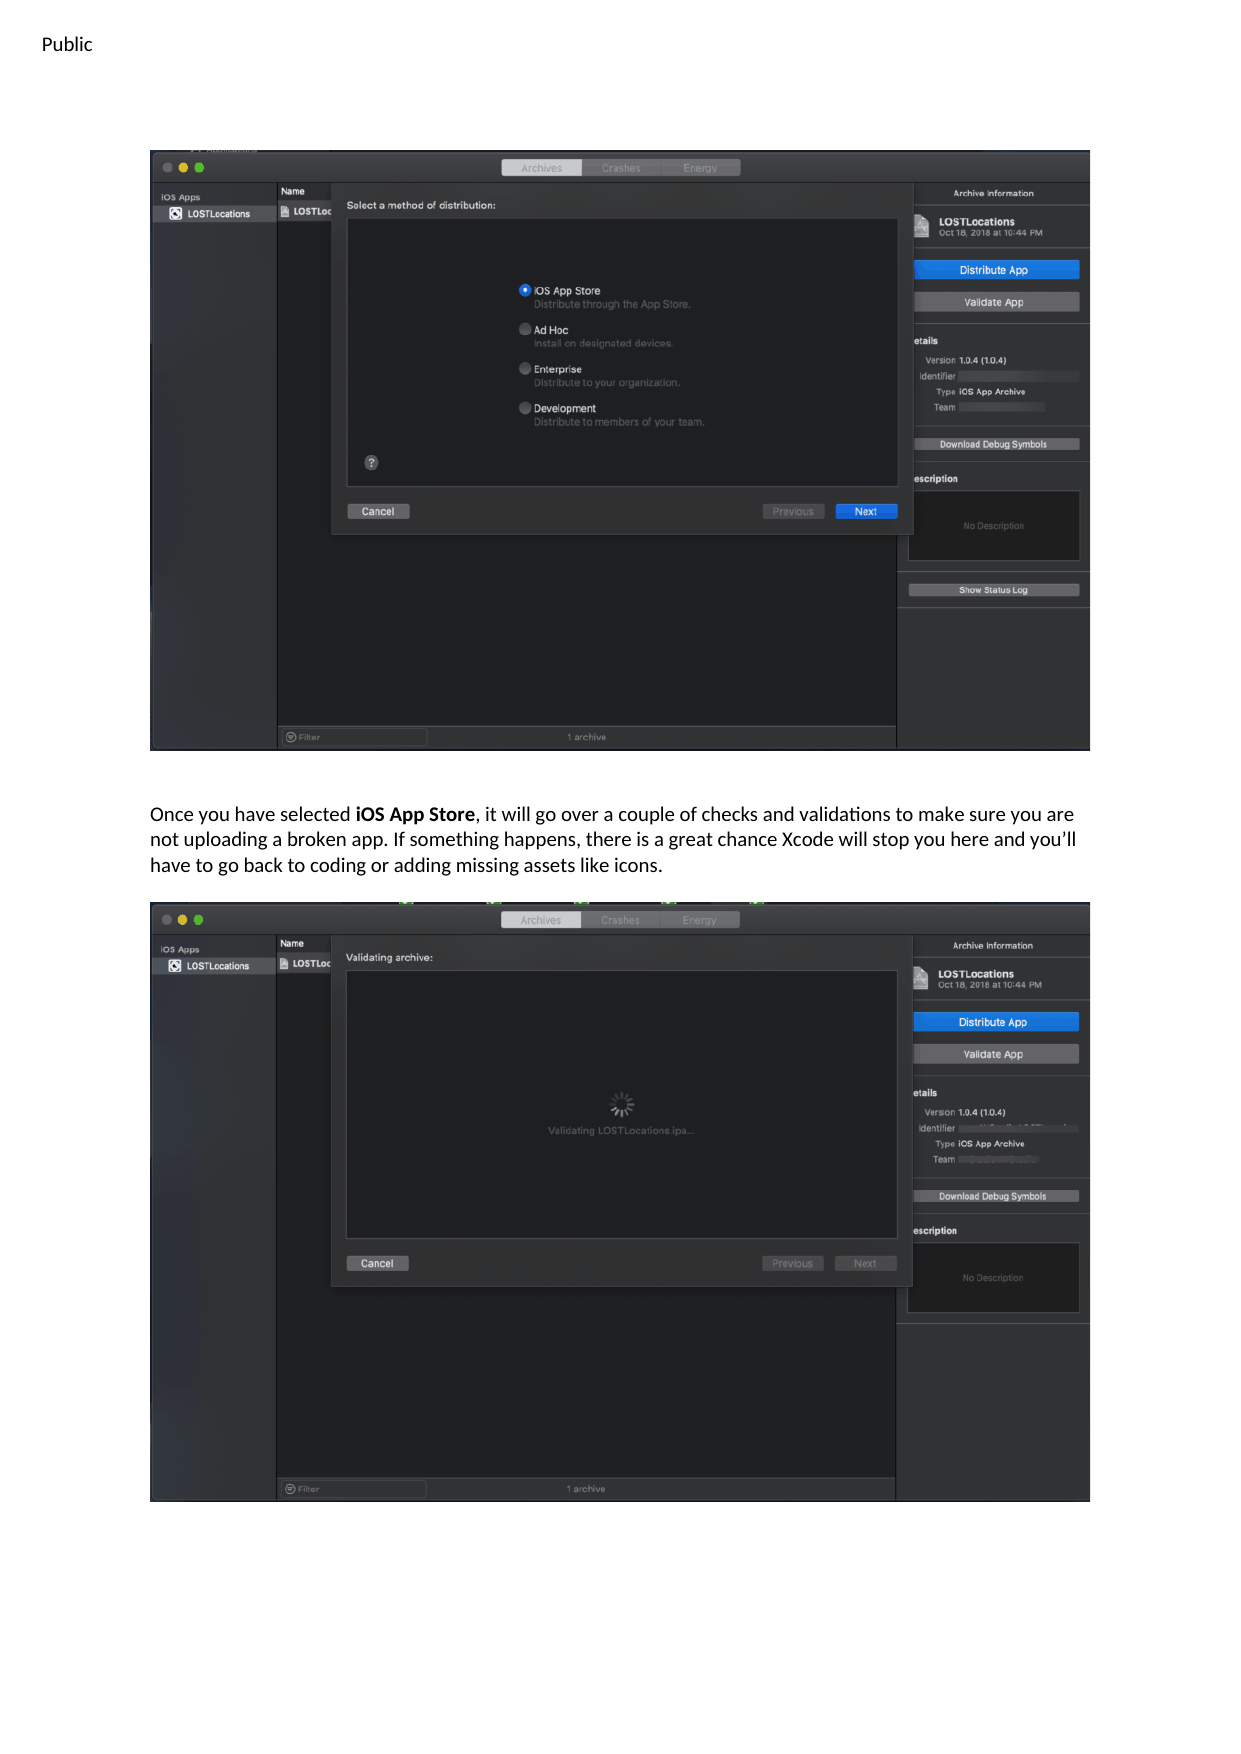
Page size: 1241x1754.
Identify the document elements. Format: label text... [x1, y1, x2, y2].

picture [150, 150, 1091, 751]
text Once you have selected iOS App Store, it will go over a couple of checks and validations to make sure you are not uploading a broken app. If something happens, there is a great chance Xcode will stop you here and you’ll have to go back to coding or adding missing assets like icons. [150, 801, 1090, 877]
picture [150, 902, 1091, 1502]
